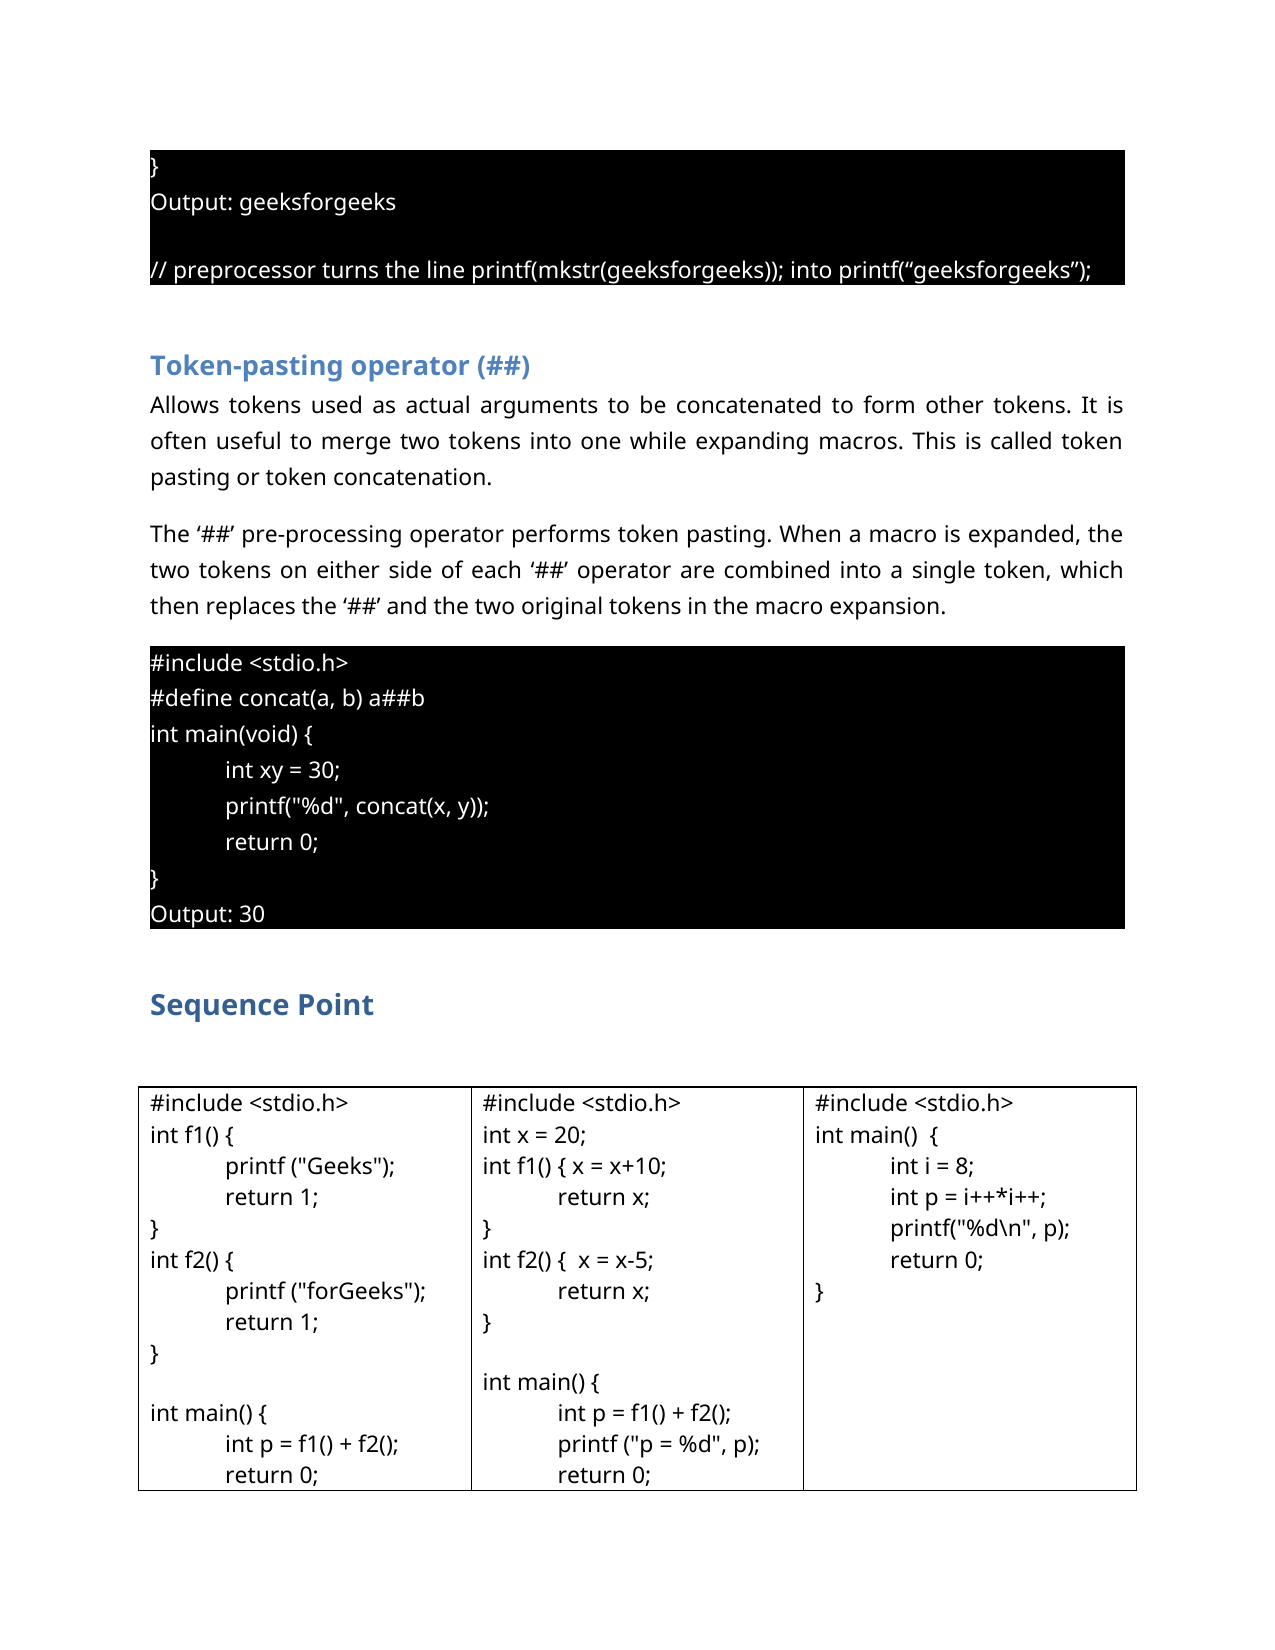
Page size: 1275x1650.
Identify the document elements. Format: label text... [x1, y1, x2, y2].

text int main(void) { [150, 718, 1125, 749]
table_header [472, 1088, 803, 1490]
text return 0; [150, 826, 1125, 857]
subtitle Sequence Point [150, 984, 1125, 1024]
text } [150, 150, 1125, 181]
text The ‘##’ pre-processing operator performs token pasting. When a macro is expanded, the two tokens on either side of each ‘##’ operator are combined into a single token, which then replaces the ‘##’ and the two original tokens in the macro expansion. [150, 518, 1125, 621]
text #define concat(a, b) a##b [150, 682, 1125, 714]
text #include <stdio.h> [150, 646, 1125, 678]
text Allows tokens used as actual arguments to be concatenated to form other tokens. It is often useful to merge two tokens into one while expanding macros. This is called token pasting or token concatenation. [150, 389, 1125, 492]
text Output: geeksforgeeks [150, 186, 1125, 217]
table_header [139, 1088, 471, 1490]
subtitle Token-pasting operator (##) [150, 347, 1125, 384]
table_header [804, 1088, 1136, 1490]
text // preprocessor turns the line printf(mkstr(geeksforgeeks)); into printf(“geeksforgeeks”); [150, 254, 1125, 285]
text printf("%d", concat(x, y)); [150, 790, 1125, 821]
text Output: 30 [150, 898, 1125, 929]
text int xy = 30; [150, 754, 1125, 786]
text } [150, 862, 1125, 893]
